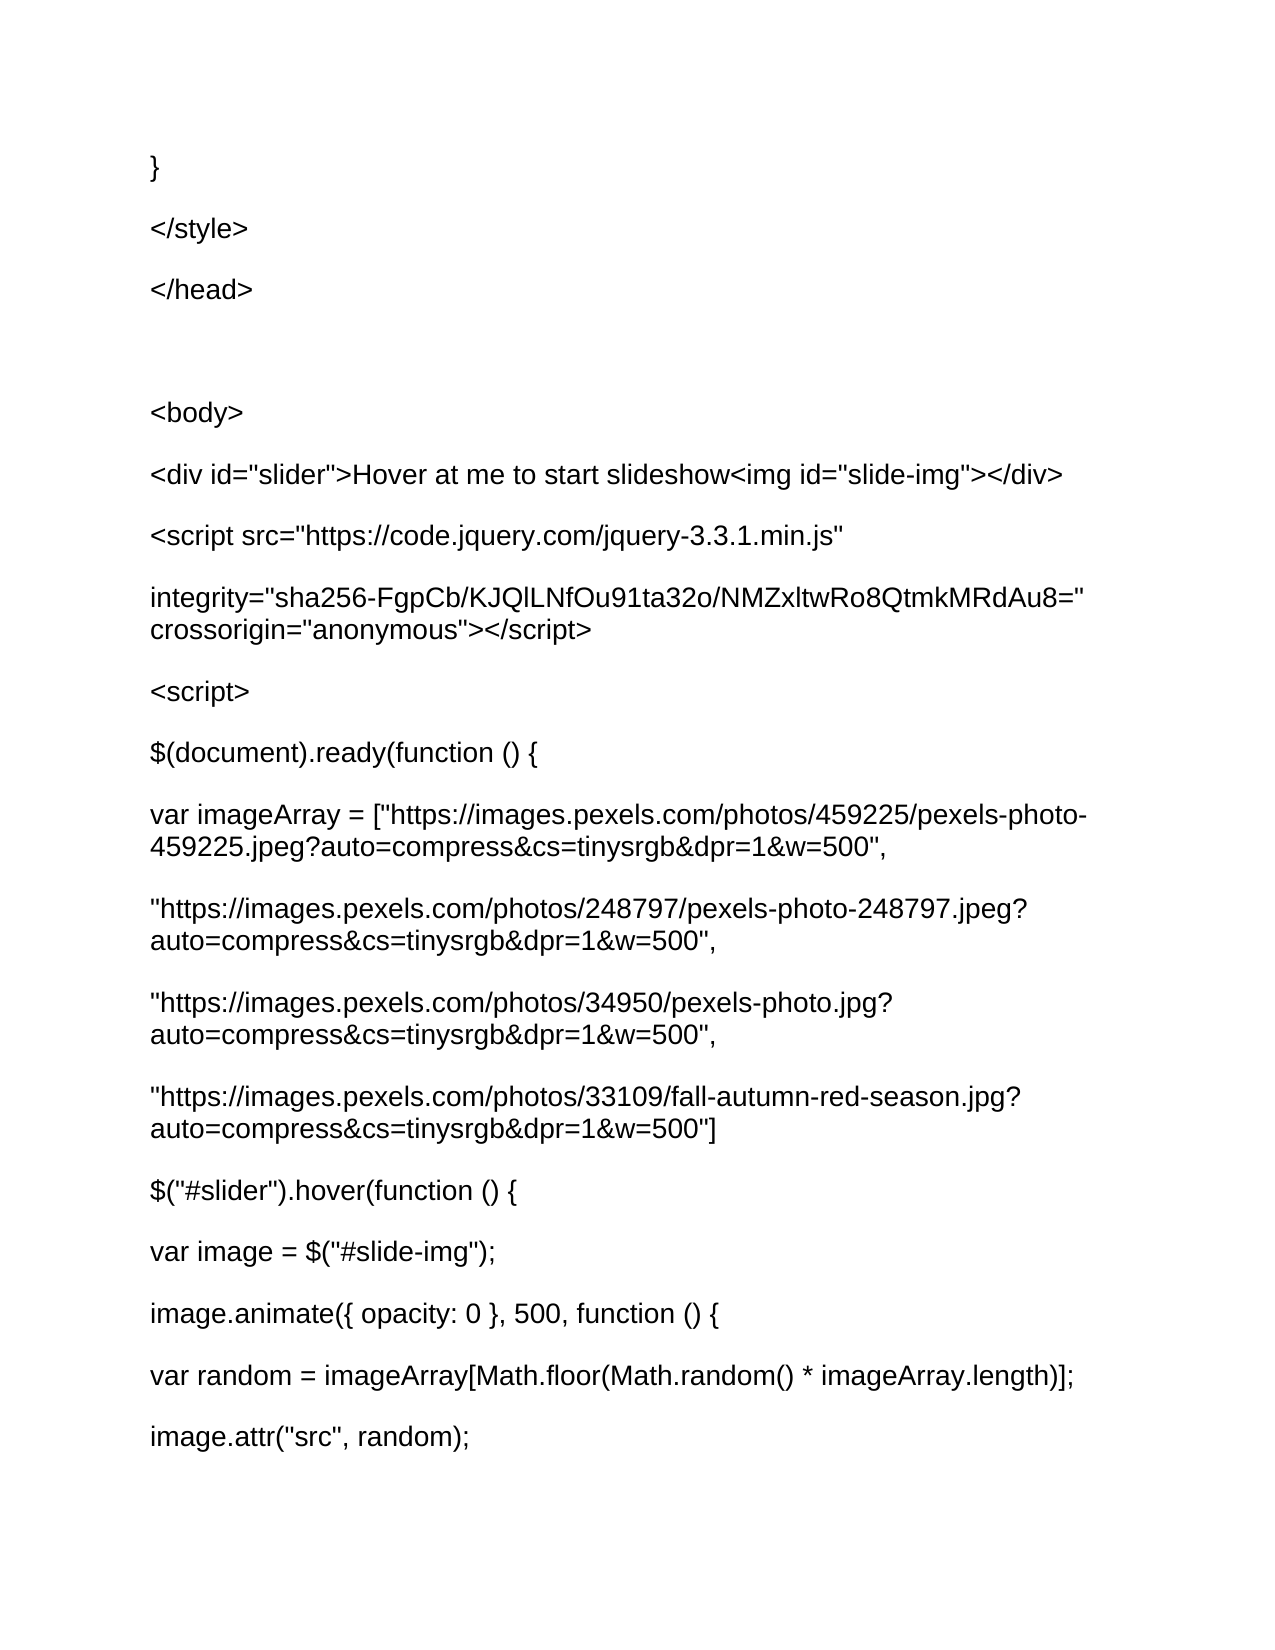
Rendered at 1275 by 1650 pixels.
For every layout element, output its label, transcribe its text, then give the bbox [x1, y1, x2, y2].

text <script> [150, 675, 1125, 707]
text </style> [150, 212, 1125, 244]
text $("#slider").hover(function () { [150, 1174, 1125, 1206]
text integrity="sha256-FgpCb/KJQlLNfOu91ta32o/NMZxltwRo8QtmkMRdAu8=" crossorigin="anonymous"></script> [150, 581, 1125, 646]
text var random = imageArray[Math.floor(Math.random() * imageArray.length)]; [150, 1358, 1125, 1391]
text </head> [150, 273, 1125, 306]
text } [150, 150, 1125, 182]
text "https://images.pexels.com/photos/34950/pexels-photo.jpg?auto=compress&cs=tinysrgb&dpr=1&w=500", [150, 986, 1125, 1051]
text $(document).ready(function () { [150, 736, 1125, 769]
text <body> [150, 396, 1125, 429]
text <script src="https://code.jquery.com/jquery-3.3.1.min.js" [150, 519, 1125, 552]
text <div id="slider">Hover at me to start slideshow<img id="slide-img"></div> [150, 458, 1125, 490]
text "https://images.pexels.com/photos/248797/pexels-photo-248797.jpeg?auto=compress&cs=tinysrgb&dpr=1&w=500", [150, 892, 1125, 957]
text image.attr("src", random); [150, 1420, 1125, 1452]
text "https://images.pexels.com/photos/33109/fall-autumn-red-season.jpg?auto=compress&cs=tinysrgb&dpr=1&w=500"] [150, 1080, 1125, 1145]
text image.animate({ opacity: 0 }, 500, function () { [150, 1297, 1125, 1329]
text var imageArray = ["https://images.pexels.com/photos/459225/pexels-photo-459225.jpeg?auto=compress&cs=tinysrgb&dpr=1&w=500", [150, 798, 1125, 863]
text var image = $("#slide-img"); [150, 1235, 1125, 1268]
